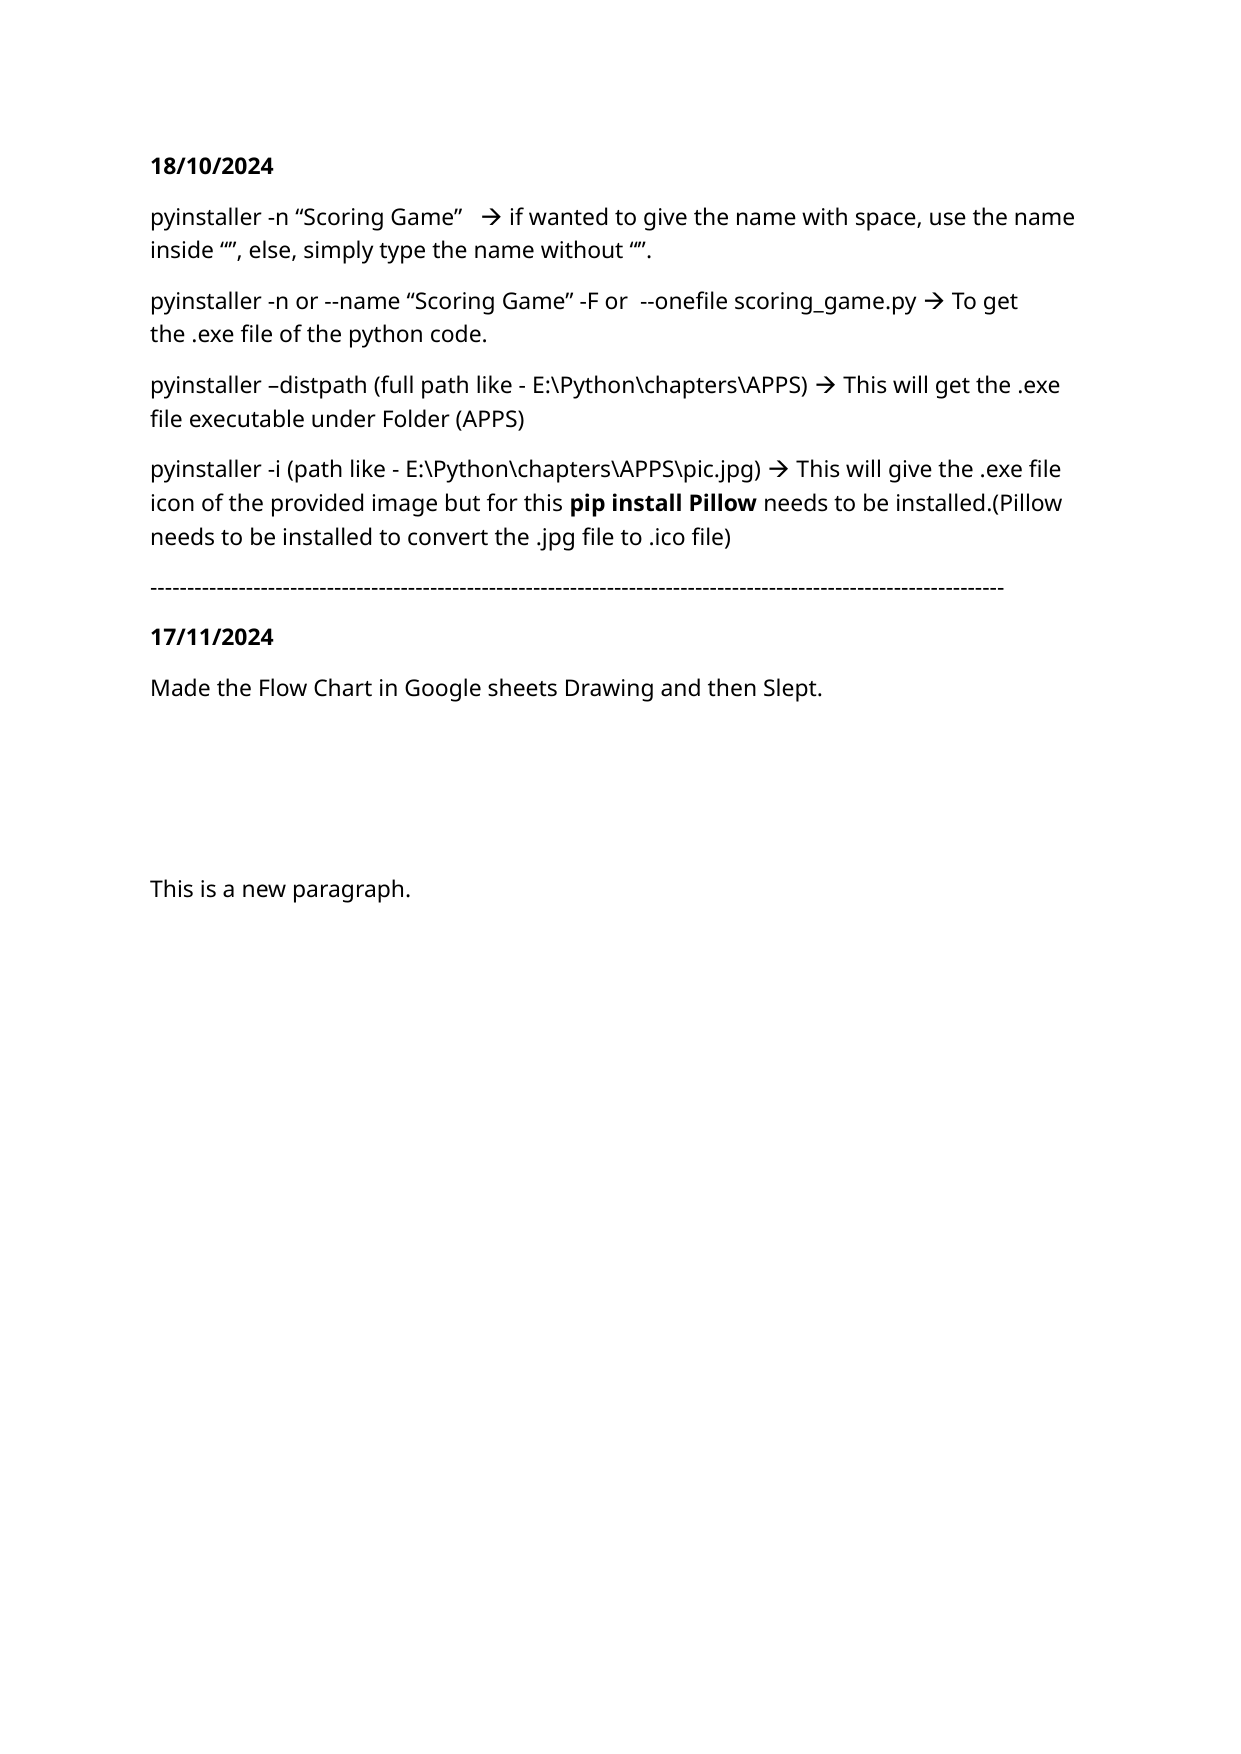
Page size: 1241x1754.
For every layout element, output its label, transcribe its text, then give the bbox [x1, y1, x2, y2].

text This is a new paragraph. [150, 873, 1090, 904]
text pyinstaller -i (path like - E:\Python\chapters\APPS\pic.jpg) This will give the .exe file icon of the provided image but for this pip install Pillow needs to be installed.(Pillow needs to be installed to convert the .jpg file to .ico file) [150, 453, 1090, 552]
text pyinstaller -n “Scoring Game” if wanted to give the name with space, use the name inside “”, else, simply type the name without “”. [150, 200, 1090, 265]
text pyinstaller -n or --name “Scoring Game” -F or --onefile scoring_game.py To get the .exe file of the python code. [150, 284, 1090, 349]
text Made the Flow Chart in Google sheets Drawing and then Slept. [150, 672, 1090, 703]
text 18/10/2024 [150, 150, 1090, 181]
text 17/11/2024 [150, 621, 1090, 652]
text -------------------------------------------------------------------------------------------------------------------- [150, 571, 1090, 602]
text pyinstaller –distpath (full path like - E:\Python\chapters\APPS) This will get the .exe file executable under Folder (APPS) [150, 369, 1090, 434]
